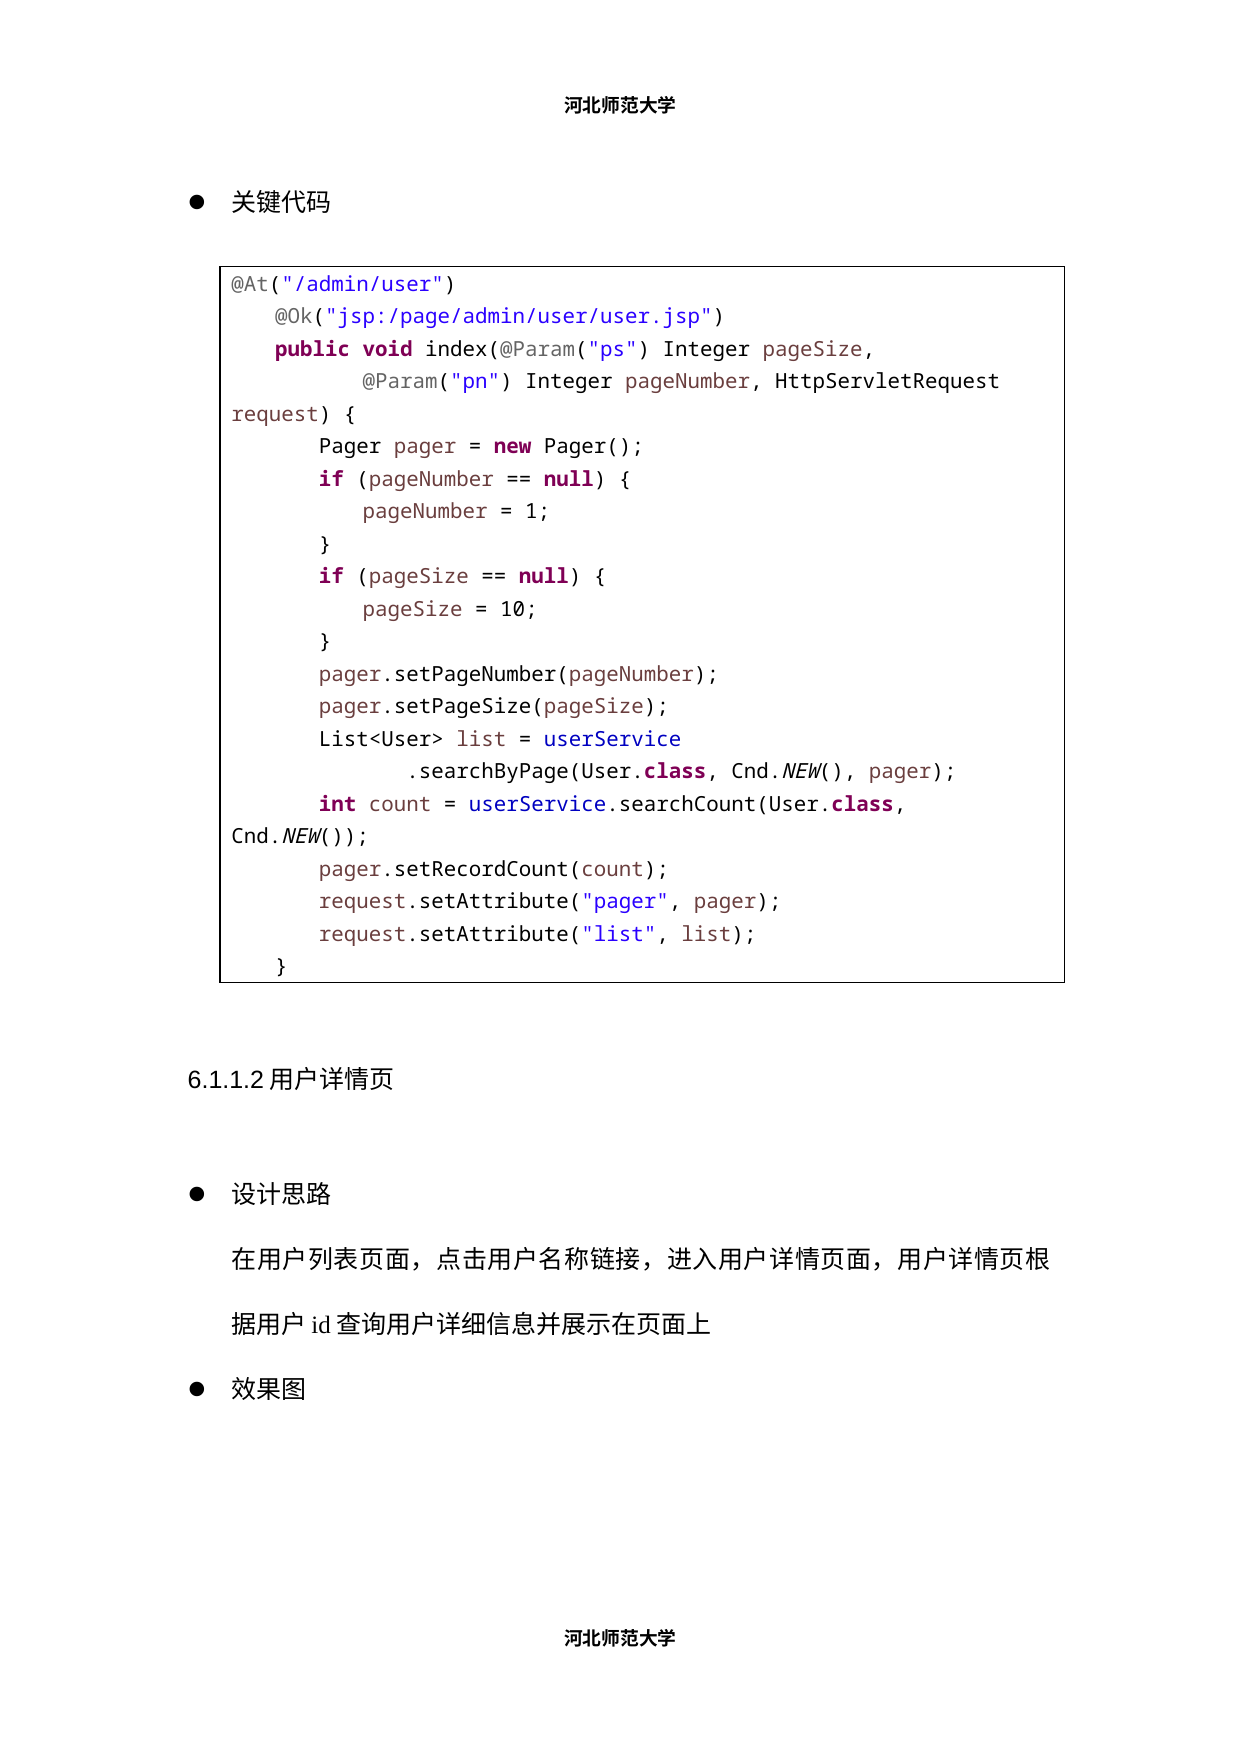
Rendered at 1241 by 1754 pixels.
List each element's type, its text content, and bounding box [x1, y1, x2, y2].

table_header @At("/admin/user") @Ok("jsp:/page/admin/user/user.jsp") public void index(@Param("ps") Integer pageSize, @Param("pn") Integer pageNumber, HttpServletRequest request) { Pager pager = new Pager(); if (pageNumber == null) { pageNumber = 1; } if (pageSize == null) { pageSize = 10; } pager.setPageNumber(pageNumber); pager.setPageSize(pageSize); List<User> list = userService .searchByPage(User.class, Cnd.NEW(), pager); int count = userService.searchCount(User.class, Cnd.NEW()); pager.setRecordCount(count); request.setAttribute("pager", pager); request.setAttribute("list", list); } [221, 267, 1064, 982]
list 效果图 [187, 1355, 1053, 1420]
list 关键代码 [187, 168, 1053, 233]
text 在用户列表页面，点击用户名称链接，进入用户详情页面，用户详情页根据用户id查询用户详细信息并展示在页面上 [231, 1225, 1053, 1355]
list 设计思路 [187, 1160, 1053, 1225]
subtitle 6.1.1.2用户详情页 [187, 1045, 1053, 1110]
